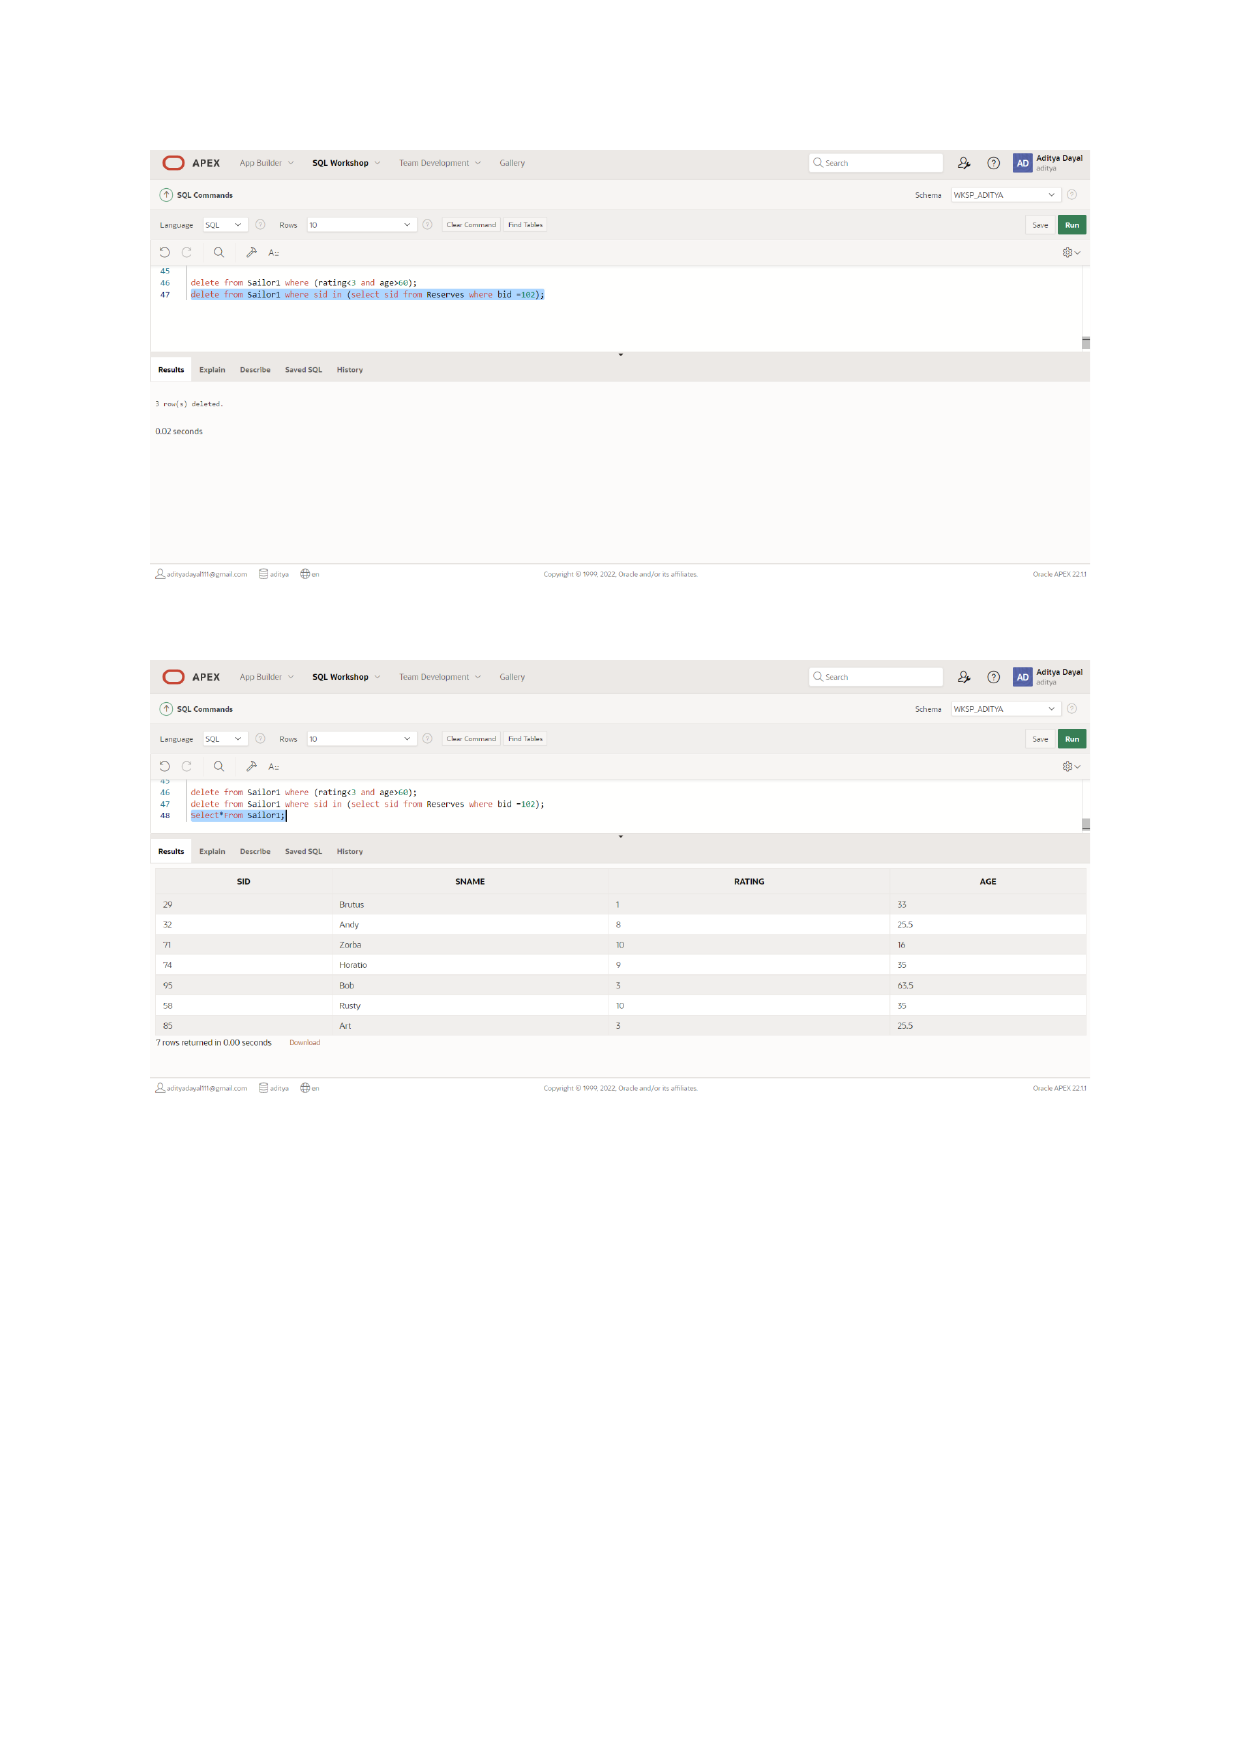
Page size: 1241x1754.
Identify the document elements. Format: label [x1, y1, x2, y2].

picture [150, 660, 1091, 1095]
picture [150, 150, 1091, 583]
